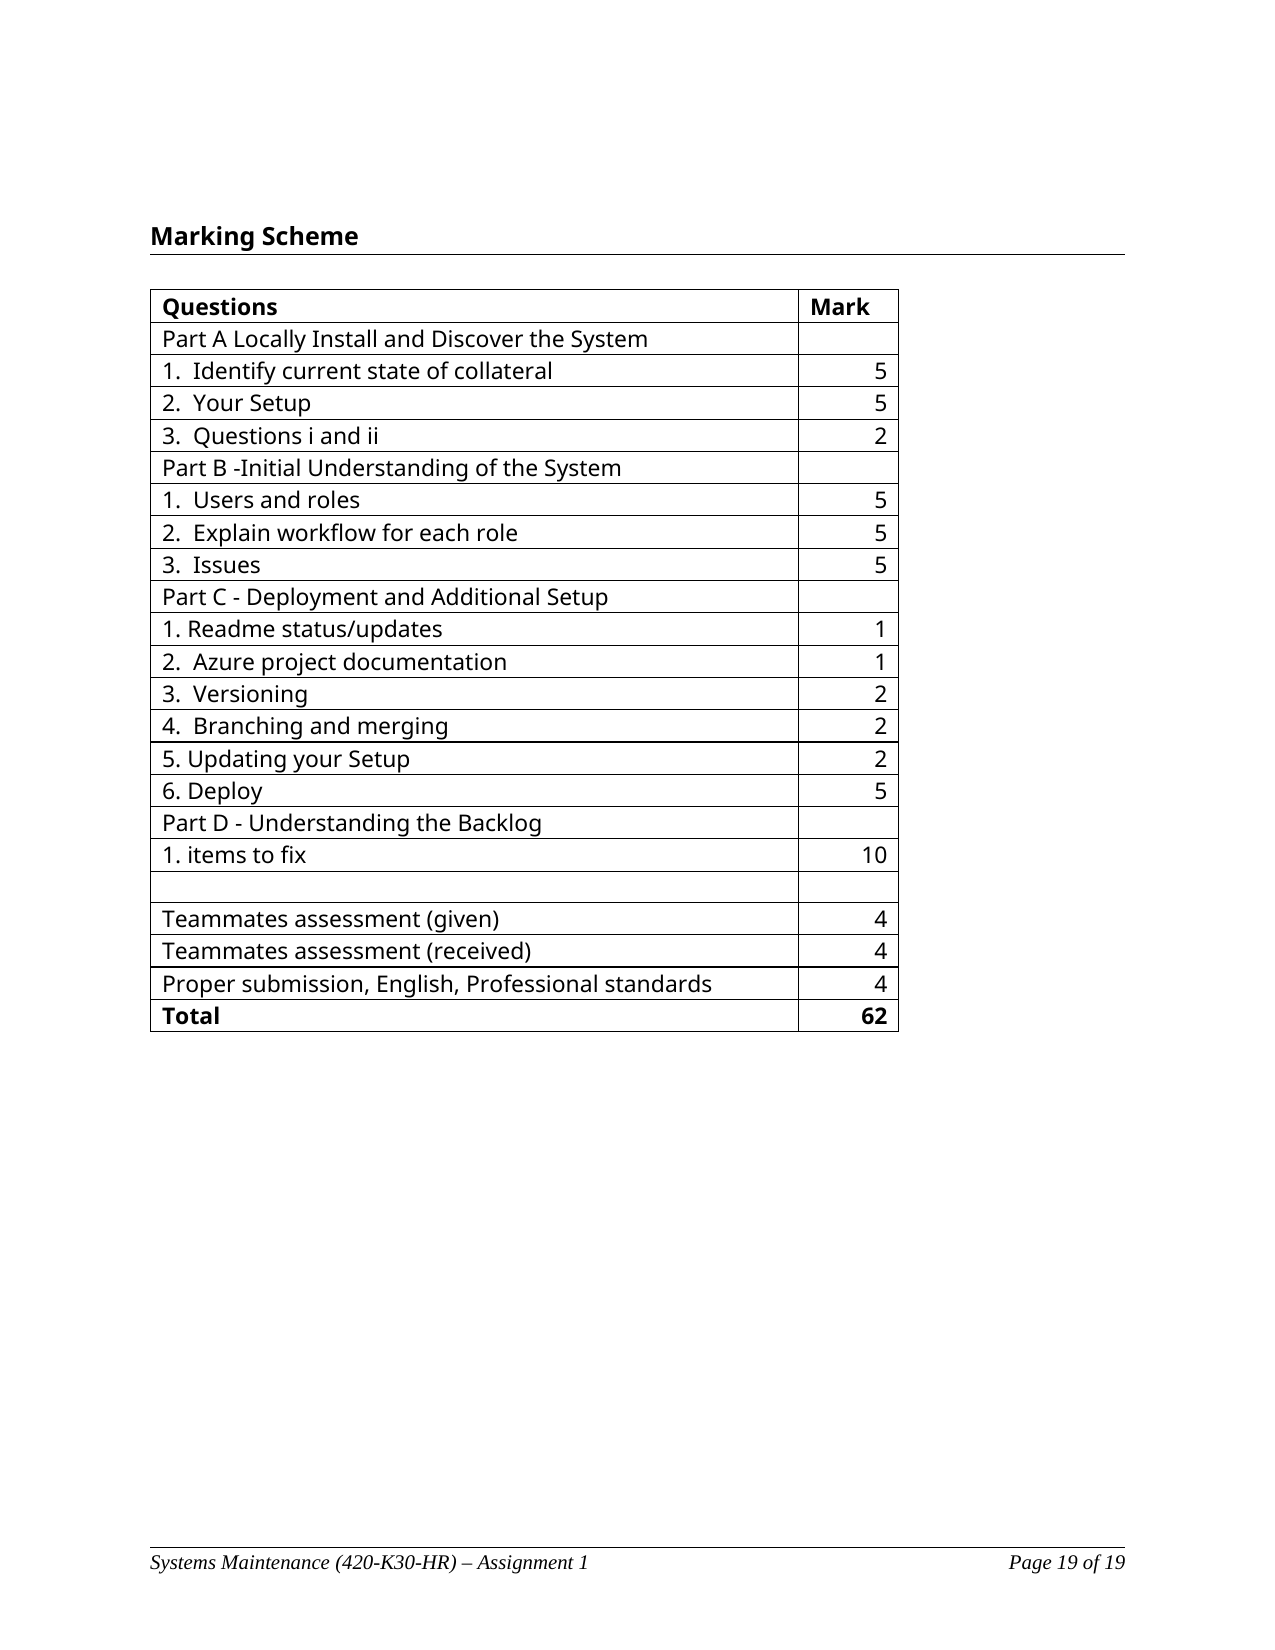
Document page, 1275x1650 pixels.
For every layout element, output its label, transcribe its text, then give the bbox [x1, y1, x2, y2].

table_header Questions [151, 290, 798, 322]
table_cell 1 [799, 613, 898, 644]
table_cell 5 [799, 355, 898, 386]
table_cell [799, 581, 898, 612]
table_cell 1. Readme status/updates [151, 613, 798, 644]
table_cell 2 [799, 743, 898, 774]
table_cell 1 [799, 646, 898, 677]
table_cell 2. Your Setup [151, 387, 798, 418]
table_cell 2 [799, 420, 898, 451]
table_cell 2. Explain workflow for each role [151, 516, 798, 548]
table_cell 10 [799, 839, 898, 871]
table_cell Part B -Initial Understanding of the System [151, 452, 798, 483]
table_cell 2 [799, 710, 898, 741]
table_cell 5. Updating your Setup [151, 743, 798, 774]
table_cell 1. items to fix [151, 839, 798, 871]
table_cell 5 [799, 484, 898, 515]
table_cell Part D - Understanding the Backlog [151, 807, 798, 838]
table_cell 62 [799, 1000, 898, 1031]
table_cell [799, 323, 898, 354]
text Marking Scheme [150, 218, 1125, 254]
table_cell 5 [799, 387, 898, 418]
table_cell [799, 452, 898, 483]
table_cell [799, 872, 898, 902]
table_cell 3. Questions i and ii [151, 420, 798, 451]
table_header Mark [799, 290, 898, 322]
table_cell 3. Versioning [151, 678, 798, 709]
table_cell 1. Users and roles [151, 484, 798, 515]
table_cell 2 [799, 678, 898, 709]
table_cell 5 [799, 516, 898, 548]
table_cell 5 [799, 549, 898, 580]
table_cell Total [151, 1000, 798, 1031]
table_cell 4 [799, 935, 898, 966]
table_cell 4 [799, 903, 898, 934]
table_cell Part A Locally Install and Discover the System [151, 323, 798, 354]
table_cell 2. Azure project documentation [151, 646, 798, 677]
table_cell 3. Issues [151, 549, 798, 580]
table_cell 4. Branching and merging [151, 710, 798, 741]
table_cell Teammates assessment (received) [151, 935, 798, 966]
table_cell [799, 807, 898, 838]
table_cell Proper submission, English, Professional standards [151, 968, 798, 999]
table_cell 6. Deploy [151, 775, 798, 806]
table_cell Teammates assessment (given) [151, 903, 798, 934]
table_cell Part C - Deployment and Additional Setup [151, 581, 798, 612]
table_cell 5 [799, 775, 898, 806]
table_cell 4 [799, 968, 898, 999]
table_cell 1. Identify current state of collateral [151, 355, 798, 386]
table_cell [151, 872, 798, 902]
